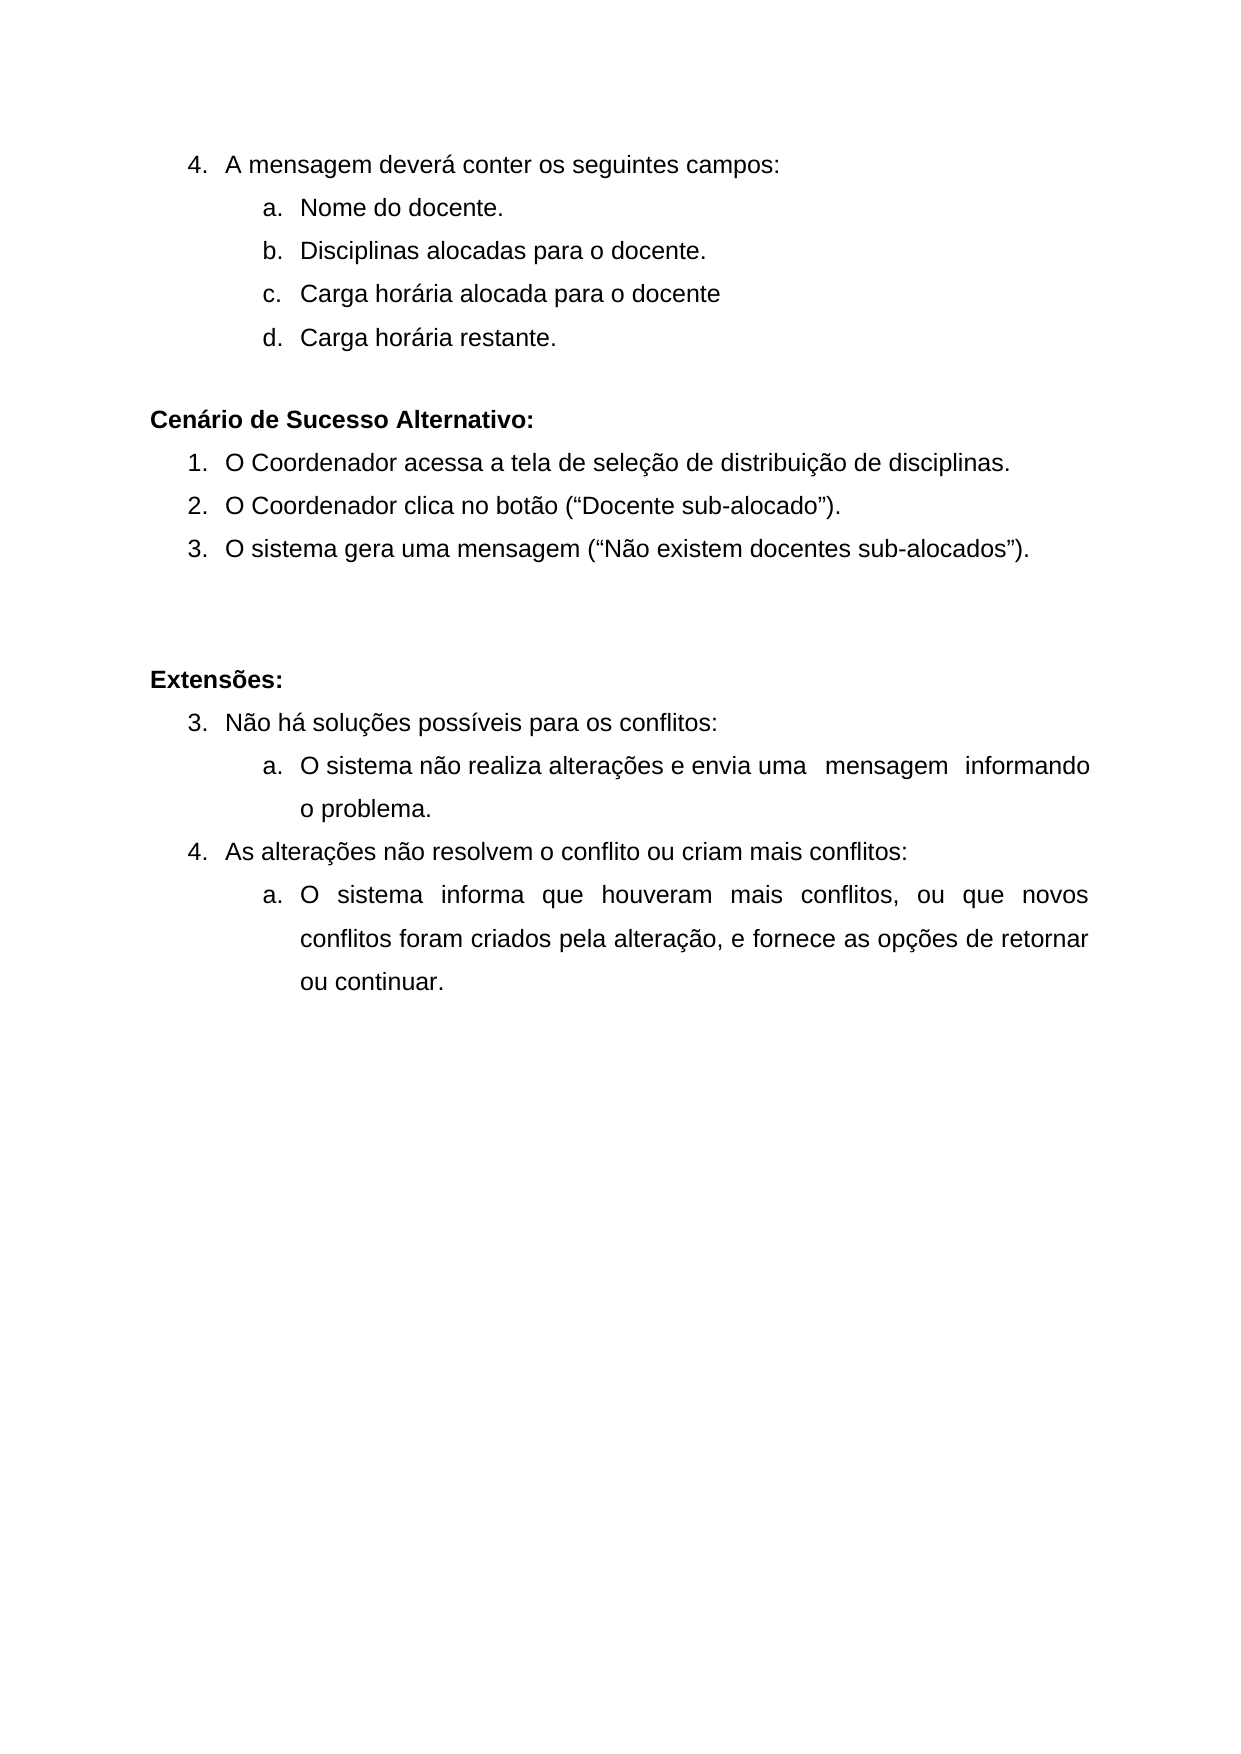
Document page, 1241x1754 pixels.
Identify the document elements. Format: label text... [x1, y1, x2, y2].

list Disciplinas alocadas para o docente. [262, 236, 1090, 265]
text Cenário de Sucesso Alternativo: [150, 405, 1090, 434]
list O sistema não realiza alterações e envia uma mensagem informando o problema. [262, 751, 1090, 823]
text Extensões: [150, 665, 1090, 694]
list Não há soluções possíveis para os conflitos: [187, 708, 1090, 737]
list Nome do docente. [262, 193, 1090, 222]
list Carga horária alocada para o docente [262, 279, 1090, 308]
list Carga horária restante. [262, 322, 1090, 351]
list O Coordenador acessa a tela de seleção de distribuição de disciplinas. [187, 448, 1090, 477]
list O Coordenador clica no botão (“Docente sub-alocado”). [187, 491, 1090, 520]
list O sistema gera uma mensagem (“Não existem docentes sub-alocados”). [187, 534, 1090, 563]
list A mensagem deverá conter os seguintes campos: [187, 150, 1090, 179]
list O sistema informa que houveram mais conflitos, ou que novos conflitos foram criados pela alteração, e fornece as opções de retornar ou continuar. [262, 881, 1090, 996]
list As alterações não resolvem o conflito ou criam mais conflitos: [187, 837, 1090, 866]
